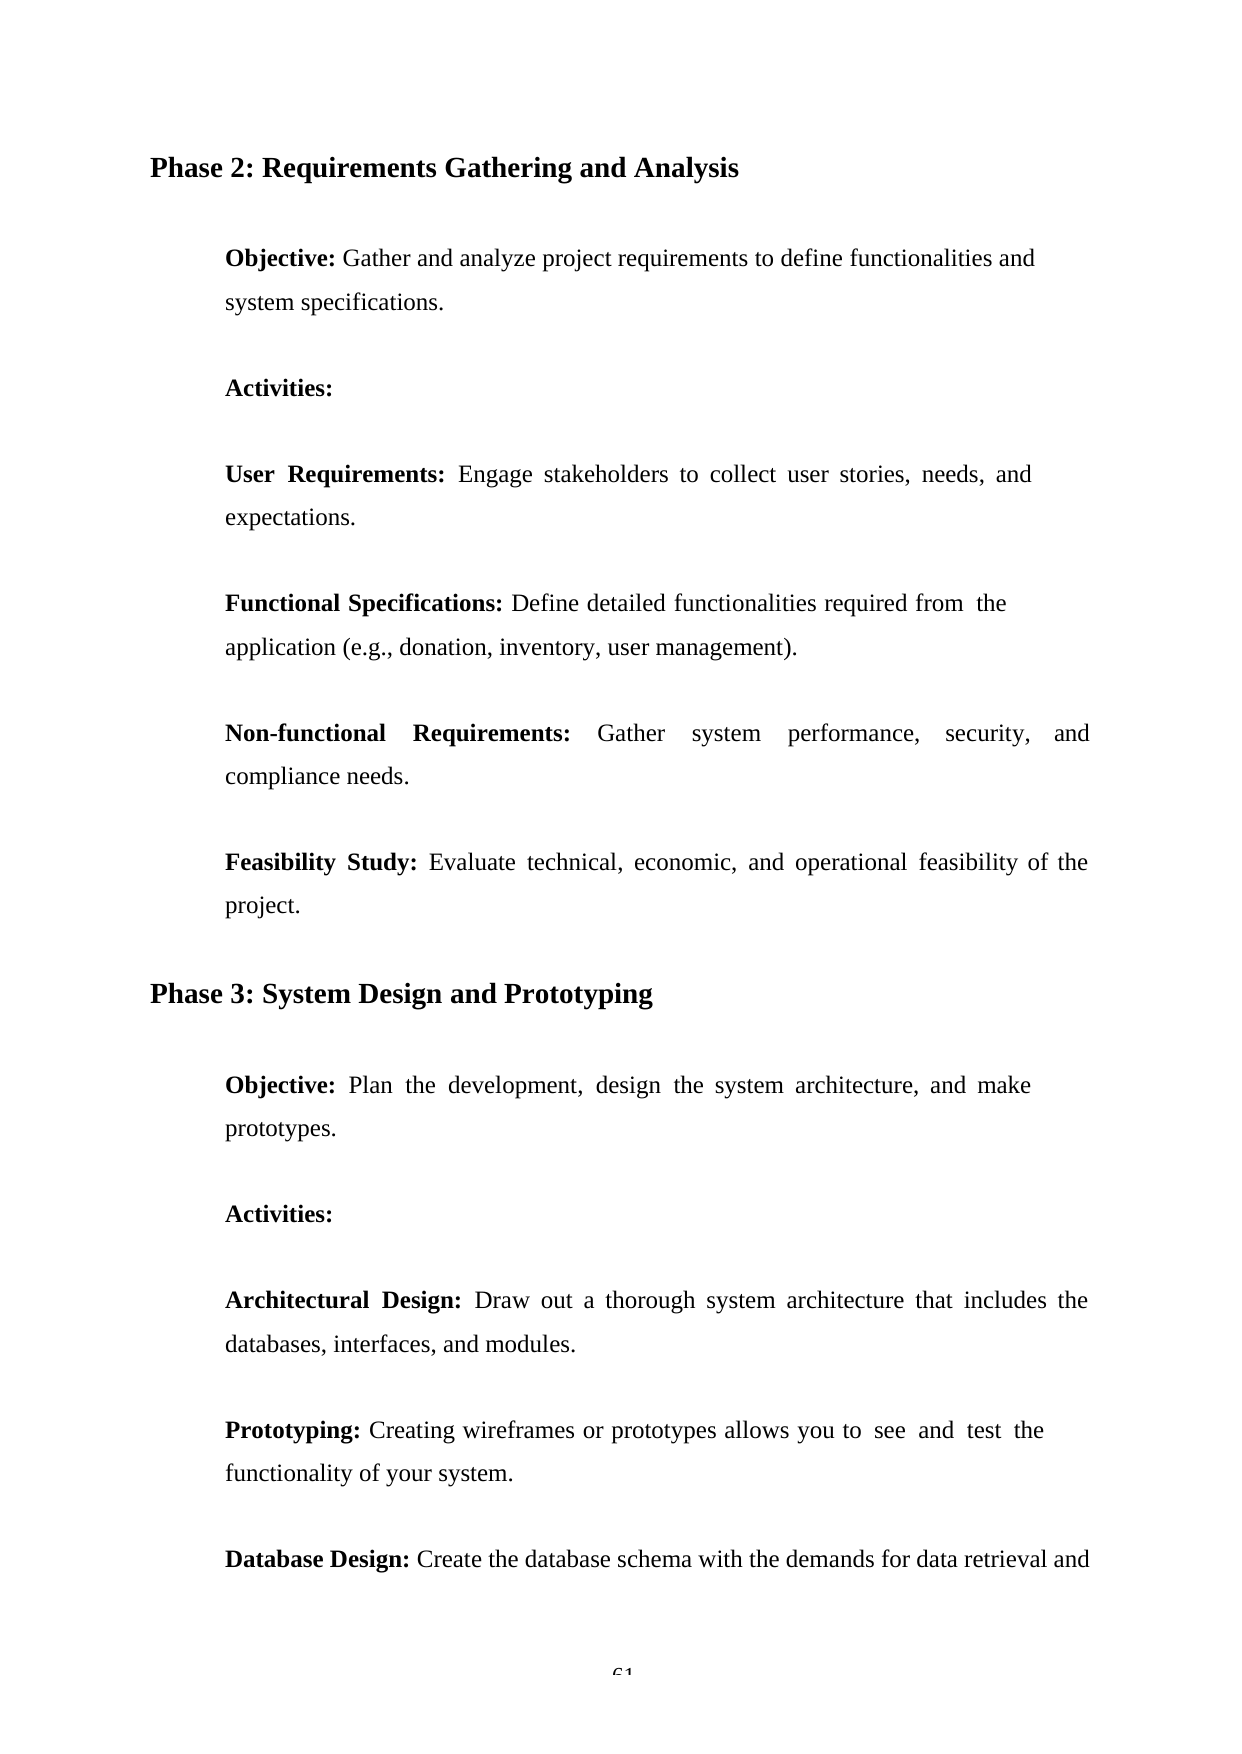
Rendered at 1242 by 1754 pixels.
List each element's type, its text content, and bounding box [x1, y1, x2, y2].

text Database Design: Create the database schema with the demands for data retrieval and [225, 1544, 1167, 1573]
subtitle Phase 2: Requirements Gathering and Analysis [150, 150, 1167, 183]
subtitle Phase 3: System Design and Prototyping [150, 977, 1167, 1010]
text Architectural Design: Draw out a thorough system architecture that includes the databases, interfaces, and modules. [225, 1286, 1090, 1357]
text Feasibility Study: Evaluate technical, economic, and operational feasibility of the project. [225, 847, 1090, 919]
text User Requirements: Engage stakeholders to collect user stories, needs, and expectations. [225, 459, 1090, 531]
text Non-functional Requirements: Gather system performance, security, and compliance needs. [225, 718, 1090, 790]
subtitle Activities: [225, 1199, 1167, 1228]
text Objective: Gather and analyze project requirements to define functionalities and system specifications. [225, 243, 1092, 315]
text Objective: Plan the development, design the system architecture, and make prototypes. [225, 1070, 1090, 1142]
subtitle Activities: [225, 373, 1167, 402]
text Prototyping: Creating wireframes or prototypes allows you to see and test the functionality of your system. [225, 1415, 1092, 1487]
text Functional Specifications: Define detailed functionalities required from the application (e.g., donation, inventory, user management). [225, 588, 1014, 660]
